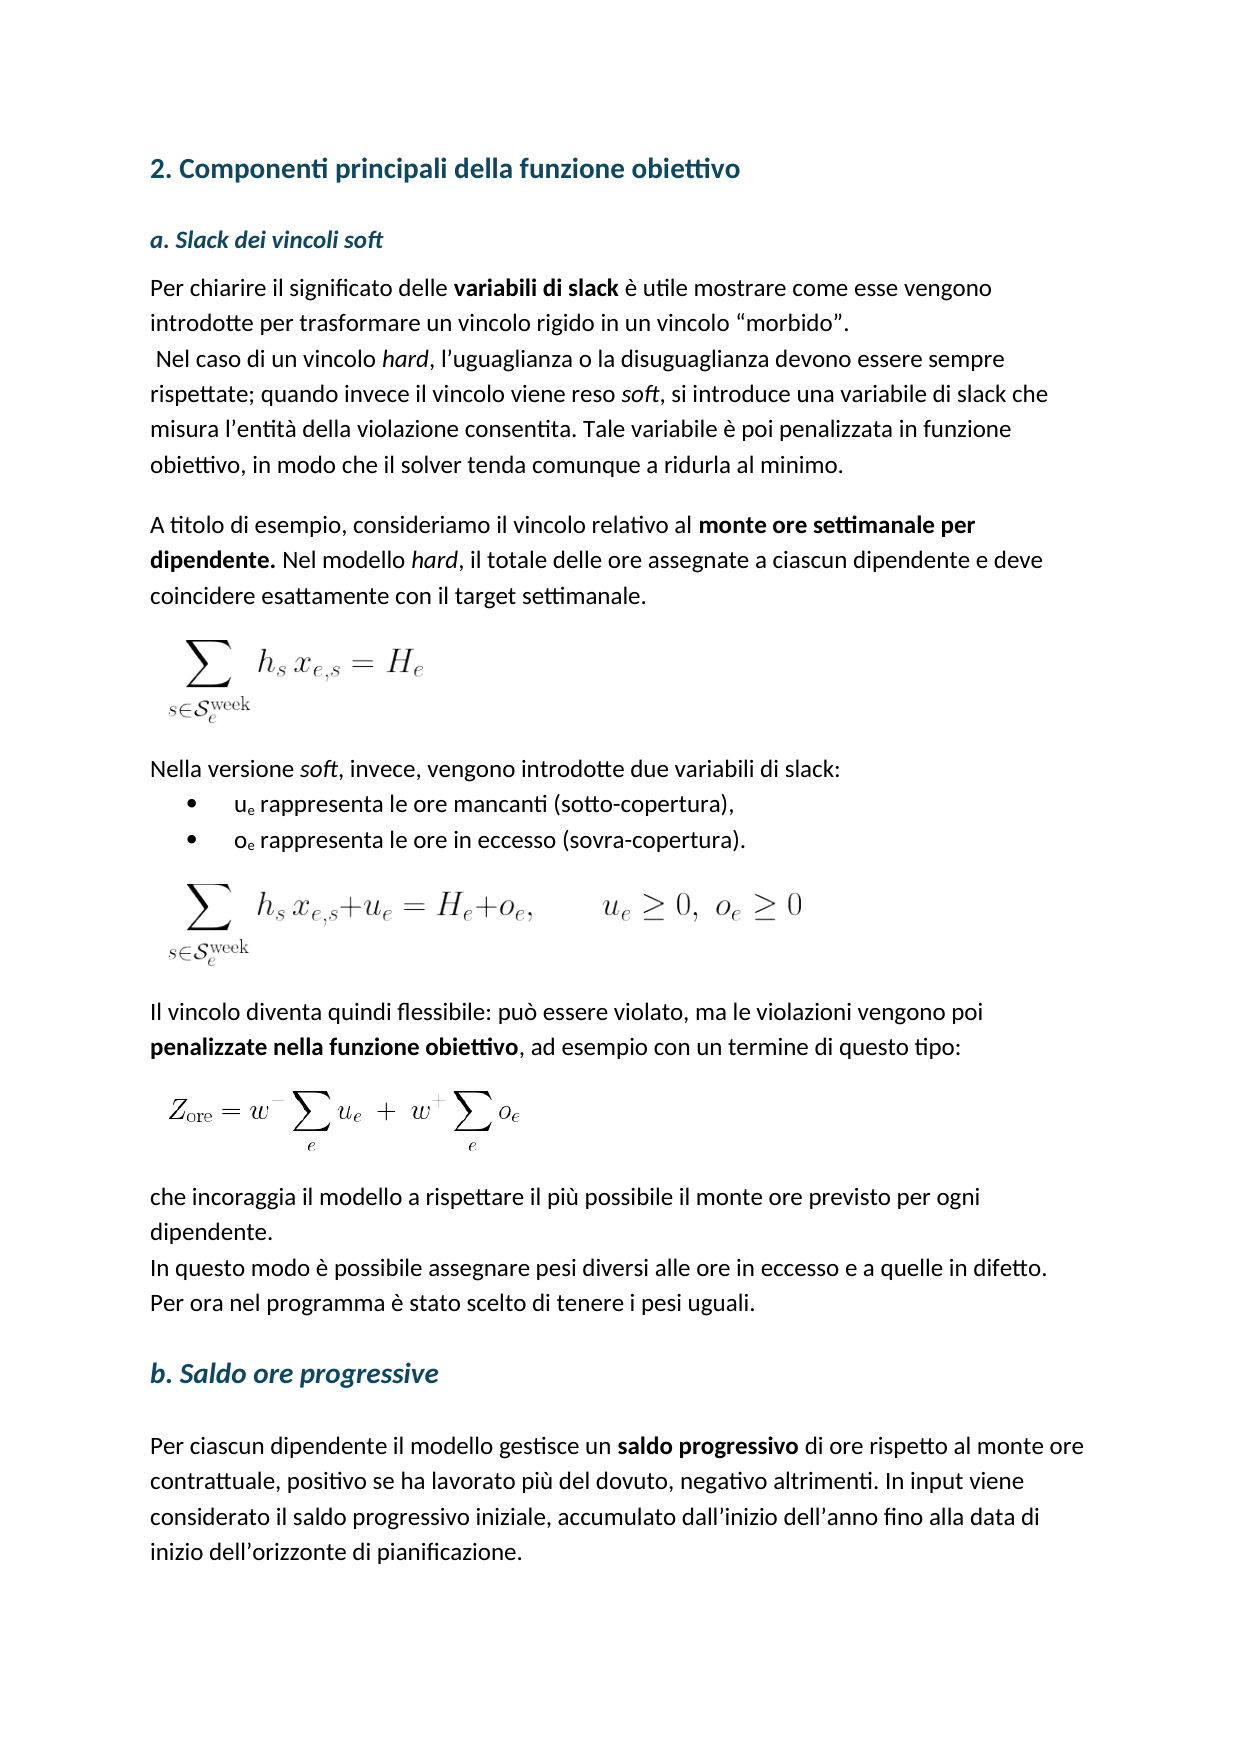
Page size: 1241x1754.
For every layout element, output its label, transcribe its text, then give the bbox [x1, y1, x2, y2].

text che incoraggia il modello a rispettare il più possibile il monte ore previsto per ogni dipendente. In questo modo è possibile assegnare pesi diversi alle ore in eccesso e a quelle in difetto. Per ora nel programma è stato scelto di tenere i pesi uguali. [150, 1181, 1090, 1318]
text Il vincolo diventa quindi flessibile: può essere violato, ma le violazioni vengono poi penalizzate nella funzione obiettivo, ad esempio con un termine di questo tipo: [150, 996, 1090, 1062]
text Per chiarire il significato delle variabili di slack è utile mostrare come esse vengono introdotte per trasformare un vincolo rigido in un vincolo “morbido”. Nel caso di un vincolo hard, l’uguaglianza o la disuguaglianza devono essere sempre rispettate; quando invece il vincolo viene reso soft, si introduce una variabile di slack che misura l’entità della violazione consentita. Tale variabile è poi penalizzata in funzione obiettivo, in modo che il solver tenda comunque a ridurla al minimo. [150, 272, 1090, 479]
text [150, 1430, 1090, 1567]
list oe rappresenta le ore in eccesso (sovra-copertura). [187, 824, 1090, 854]
subtitle a. Slack dei vincoli soft [150, 224, 1090, 255]
subtitle b. Saldo ore progressive [150, 1356, 1090, 1391]
text A titolo di esempio, consideriamo il vincolo relativo al monte ore settimanale per dipendente. Nel modello hard, il totale delle ore assegnate a ciascun dipendente e deve coincidere esattamente con il target settimanale. [150, 509, 1090, 610]
subtitle 2. Componenti principali della funzione obiettivo [150, 150, 1090, 186]
text Nella versione soft, invece, vengono introdotte due variabili di slack: [150, 753, 1090, 784]
list ue rappresenta le ore mancanti (sotto-copertura), [187, 788, 1090, 819]
